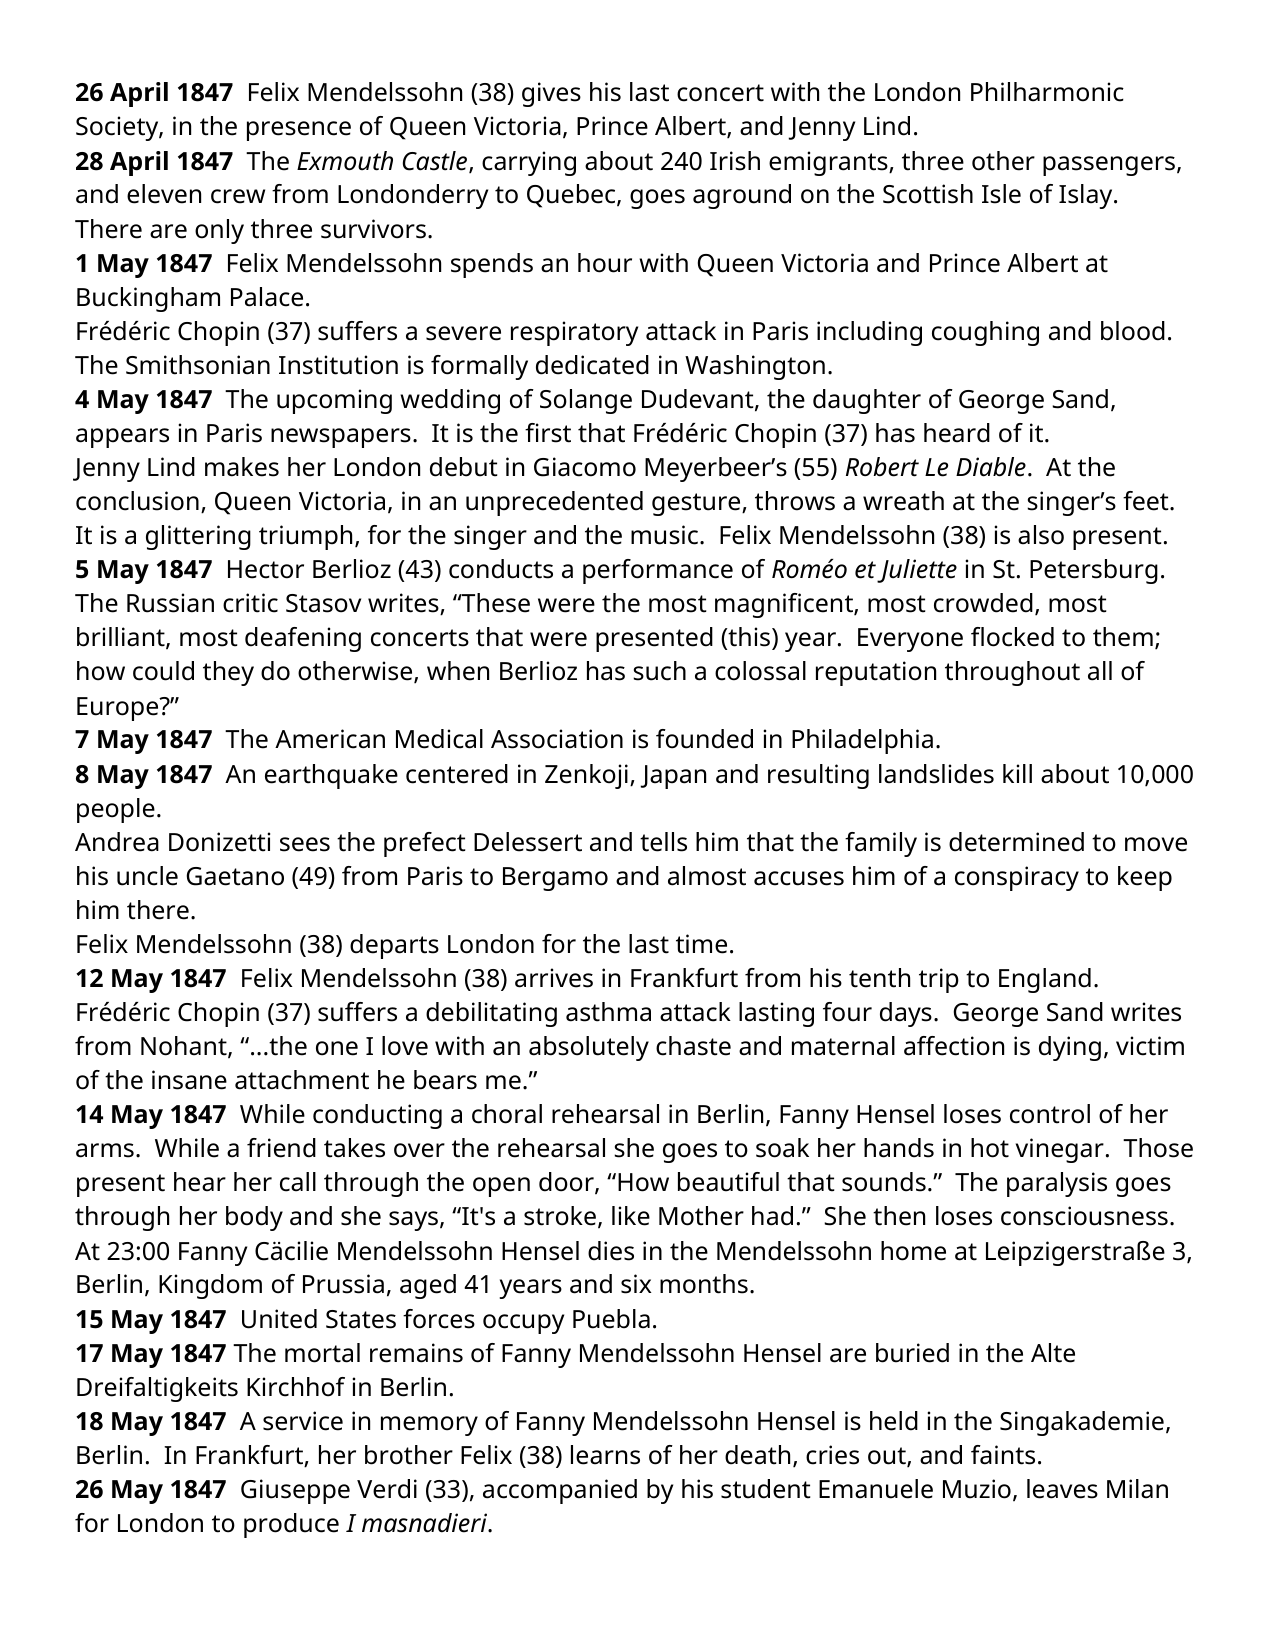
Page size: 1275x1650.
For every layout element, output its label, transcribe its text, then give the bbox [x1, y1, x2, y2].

text 4 May 1847 The upcoming wedding of Solange Dudevant, the daughter of George Sand, appears in Paris newspapers. It is the first that Frédéric Chopin (37) has heard of it. [75, 382, 1200, 450]
text 18 May 1847 A service in memory of Fanny Mendelssohn Hensel is held in the Singakademie, Berlin. In Frankfurt, her brother Felix (38) learns of her death, cries out, and faints. [75, 1403, 1200, 1472]
text Frédéric Chopin (37) suffers a debilitating asthma attack lasting four days. George Sand writes from Nohant, “...the one I love with an absolutely chaste and maternal affection is dying, victim of the insane attachment he bears me.” [75, 995, 1200, 1097]
text 17 May 1847 The mortal remains of Fanny Mendelssohn Hensel are buried in the Alte Dreifaltigkeits Kirchhof in Berlin. [75, 1335, 1200, 1403]
text 26 April 1847 Felix Mendelssohn (38) gives his last concert with the London Philharmonic Society, in the presence of Queen Victoria, Prince Albert, and Jenny Lind. [75, 75, 1200, 143]
text 28 April 1847 The Exmouth Castle, carrying about 240 Irish emigrants, three other passengers, and eleven crew from Londonderry to Quebec, goes aground on the Scottish Isle of Islay. There are only three survivors. [75, 143, 1200, 245]
text Frédéric Chopin (37) suffers a severe respiratory attack in Paris including coughing and blood. [75, 313, 1200, 347]
text Felix Mendelssohn (38) departs London for the last time. [75, 927, 1200, 961]
text 14 May 1847 While conducting a choral rehearsal in Berlin, Fanny Hensel loses control of her arms. While a friend takes over the rehearsal she goes to soak her hands in hot vinegar. Those present hear her call through the open door, “How beautiful that sounds.” The paralysis goes through her body and she says, “It's a stroke, like Mother had.” She then loses consciousness. At 23:00 Fanny Cäcilie Mendelssohn Hensel dies in the Mendelssohn home at Leipzigerstraße 3, Berlin, Kingdom of Prussia, aged 41 years and six months. [75, 1097, 1200, 1301]
text 15 May 1847 United States forces occupy Puebla. [75, 1301, 1200, 1335]
text 5 May 1847 Hector Berlioz (43) conducts a performance of Roméo et Juliette in St. Petersburg. The Russian critic Stasov writes, “These were the most magnificent, most crowded, most brilliant, most deafening concerts that were presented (this) year. Everyone flocked to them; how could they do otherwise, when Berlioz has such a colossal reputation throughout all of Europe?” [75, 552, 1200, 722]
text Jenny Lind makes her London debut in Giacomo Meyerbeer’s (55) Robert Le Diable. At the conclusion, Queen Victoria, in an unprecedented gesture, throws a wreath at the singer’s feet. It is a glittering triumph, for the singer and the music. Felix Mendelssohn (38) is also present. [75, 450, 1200, 552]
text 26 May 1847 Giuseppe Verdi (33), accompanied by his student Emanuele Muzio, leaves Milan for London to produce I masnadieri. [75, 1472, 1200, 1540]
text The Smithsonian Institution is formally dedicated in Washington. [75, 347, 1200, 382]
text 1 May 1847 Felix Mendelssohn spends an hour with Queen Victoria and Prince Albert at Buckingham Palace. [75, 245, 1200, 313]
text 8 May 1847 An earthquake centered in Zenkoji, Japan and resulting landslides kill about 10,000 people. [75, 756, 1200, 824]
text Andrea Donizetti sees the prefect Delessert and tells him that the family is determined to move his uncle Gaetano (49) from Paris to Bergamo and almost accuses him of a conspiracy to keep him there. [75, 824, 1200, 927]
text 12 May 1847 Felix Mendelssohn (38) arrives in Frankfurt from his tenth trip to England. [75, 961, 1200, 995]
text 7 May 1847 The American Medical Association is founded in Philadelphia. [75, 722, 1200, 756]
